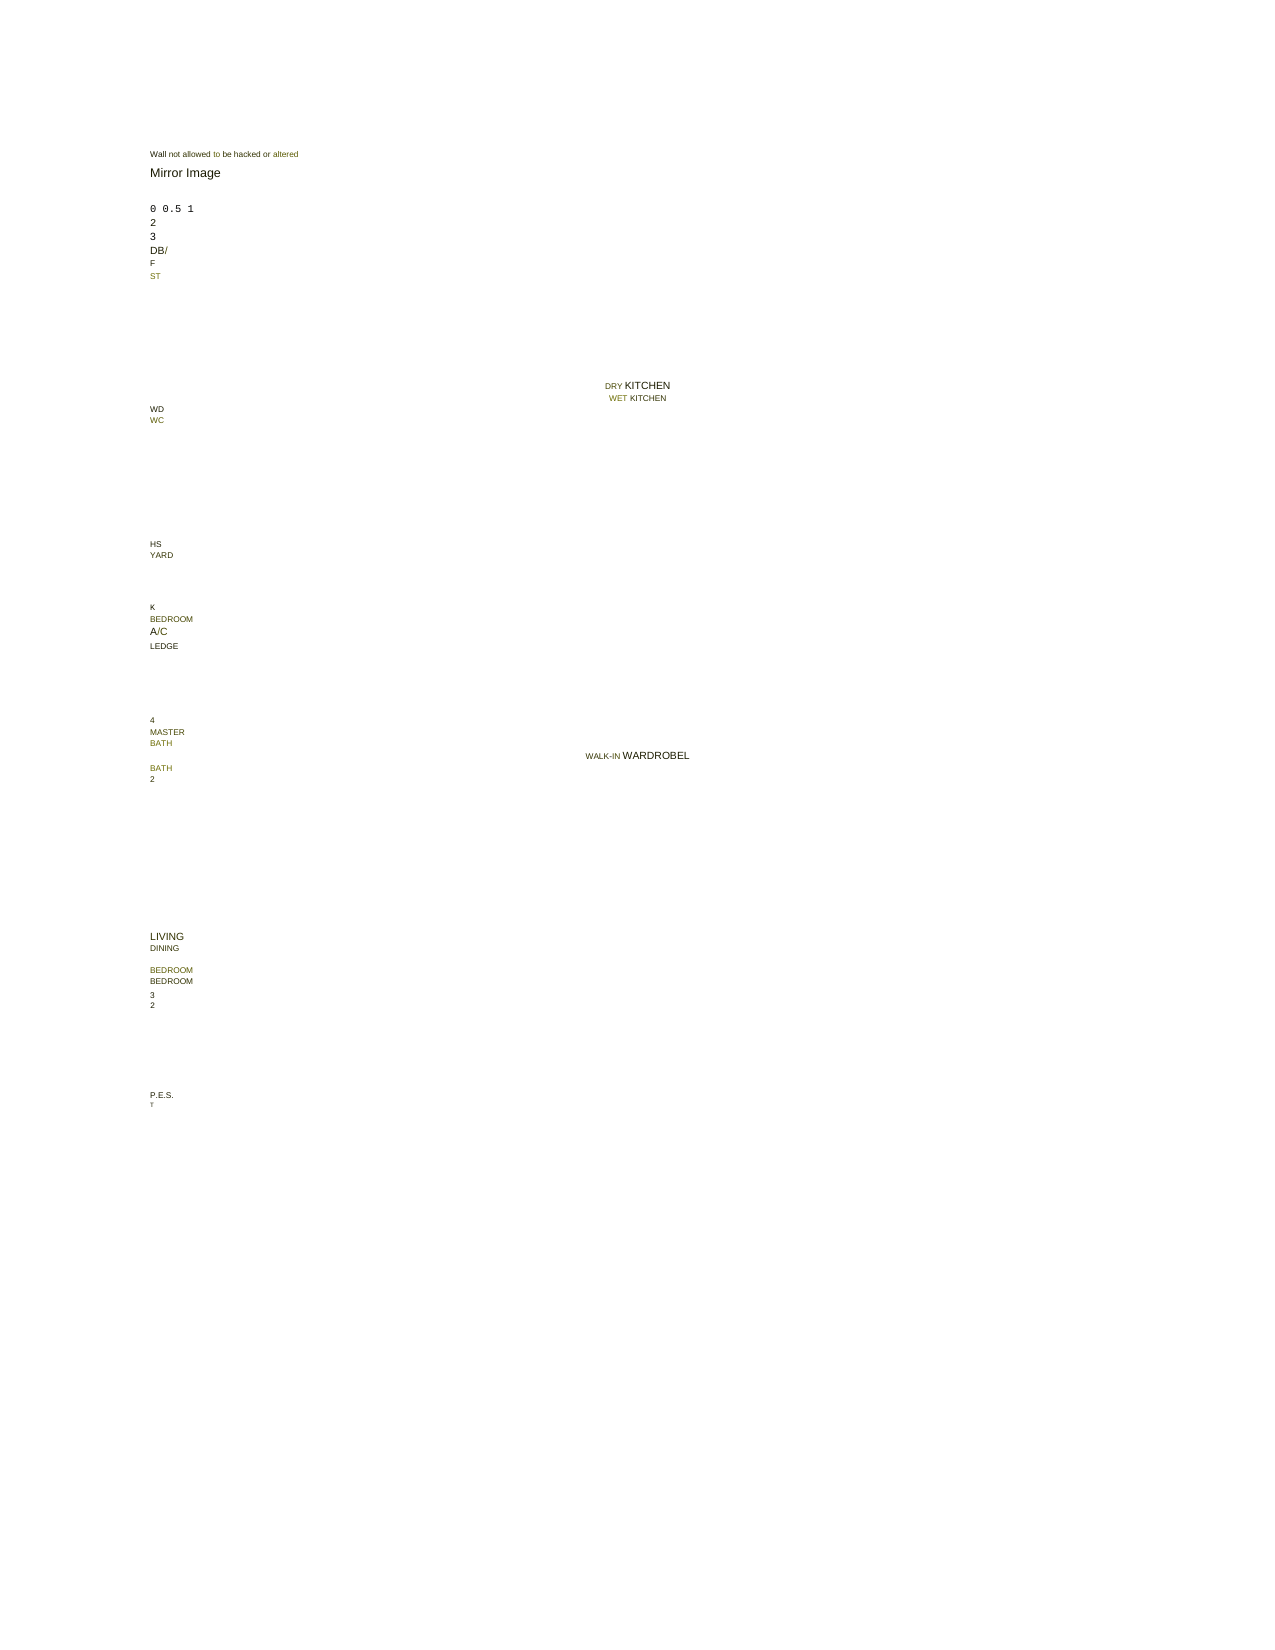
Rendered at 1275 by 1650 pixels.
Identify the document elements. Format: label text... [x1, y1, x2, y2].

text DB/ [150, 244, 1125, 257]
text Mirror Image [150, 166, 1125, 180]
